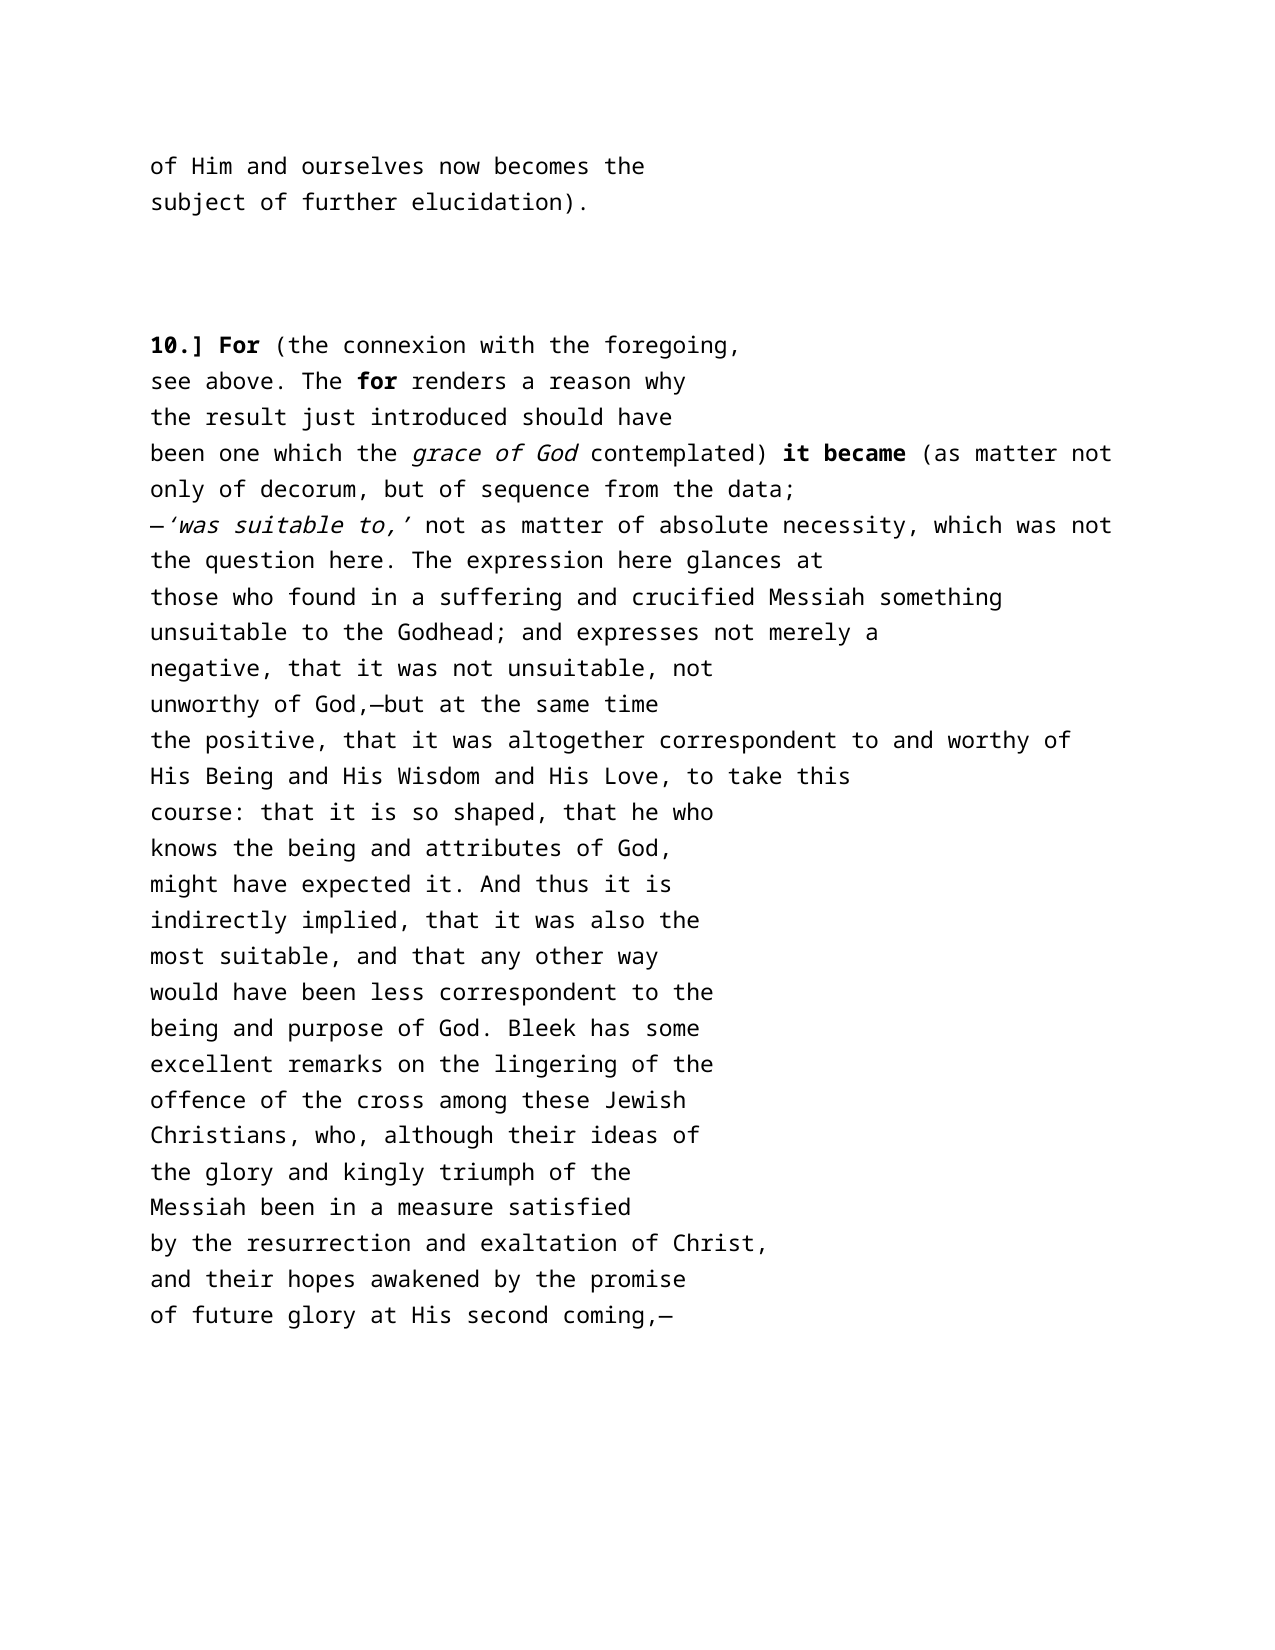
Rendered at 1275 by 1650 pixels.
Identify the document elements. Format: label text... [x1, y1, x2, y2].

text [150, 150, 1125, 247]
text 10.] For (the connexion with the foregoing, see above. The for renders a reason why the result just introduced should have been one which the grace of God contemplated) it became (as matter not only of decorum, but of sequence from the data; —‘was suitable to,’ not as matter of absolute necessity, which was not the question here. The expression here glances at those who found in a suffering and crucified Messiah something unsuitable to the Godhead; and expresses not merely a negative, that it was not unsuitable, not unworthy of God,—but at the same time the positive, that it was altogether correspondent to and worthy of His Being and His Wisdom and His Love, to take this course: that it is so shaped, that he who knows the being and attributes of God, might have expected it. And thus it is indirectly implied, that it was also the most suitable, and that any other way would have been less correspondent to the being and purpose of God. Bleek has some excellent remarks on the lingering of the offence of the cross among these Jewish Christians, who, although their ideas of the glory and kingly triumph of the Messiah been in a measure satisfied by the resurrection and exaltation of Christ, and their hopes awakened by the promise of future glory at His second coming,— [150, 329, 1125, 1330]
